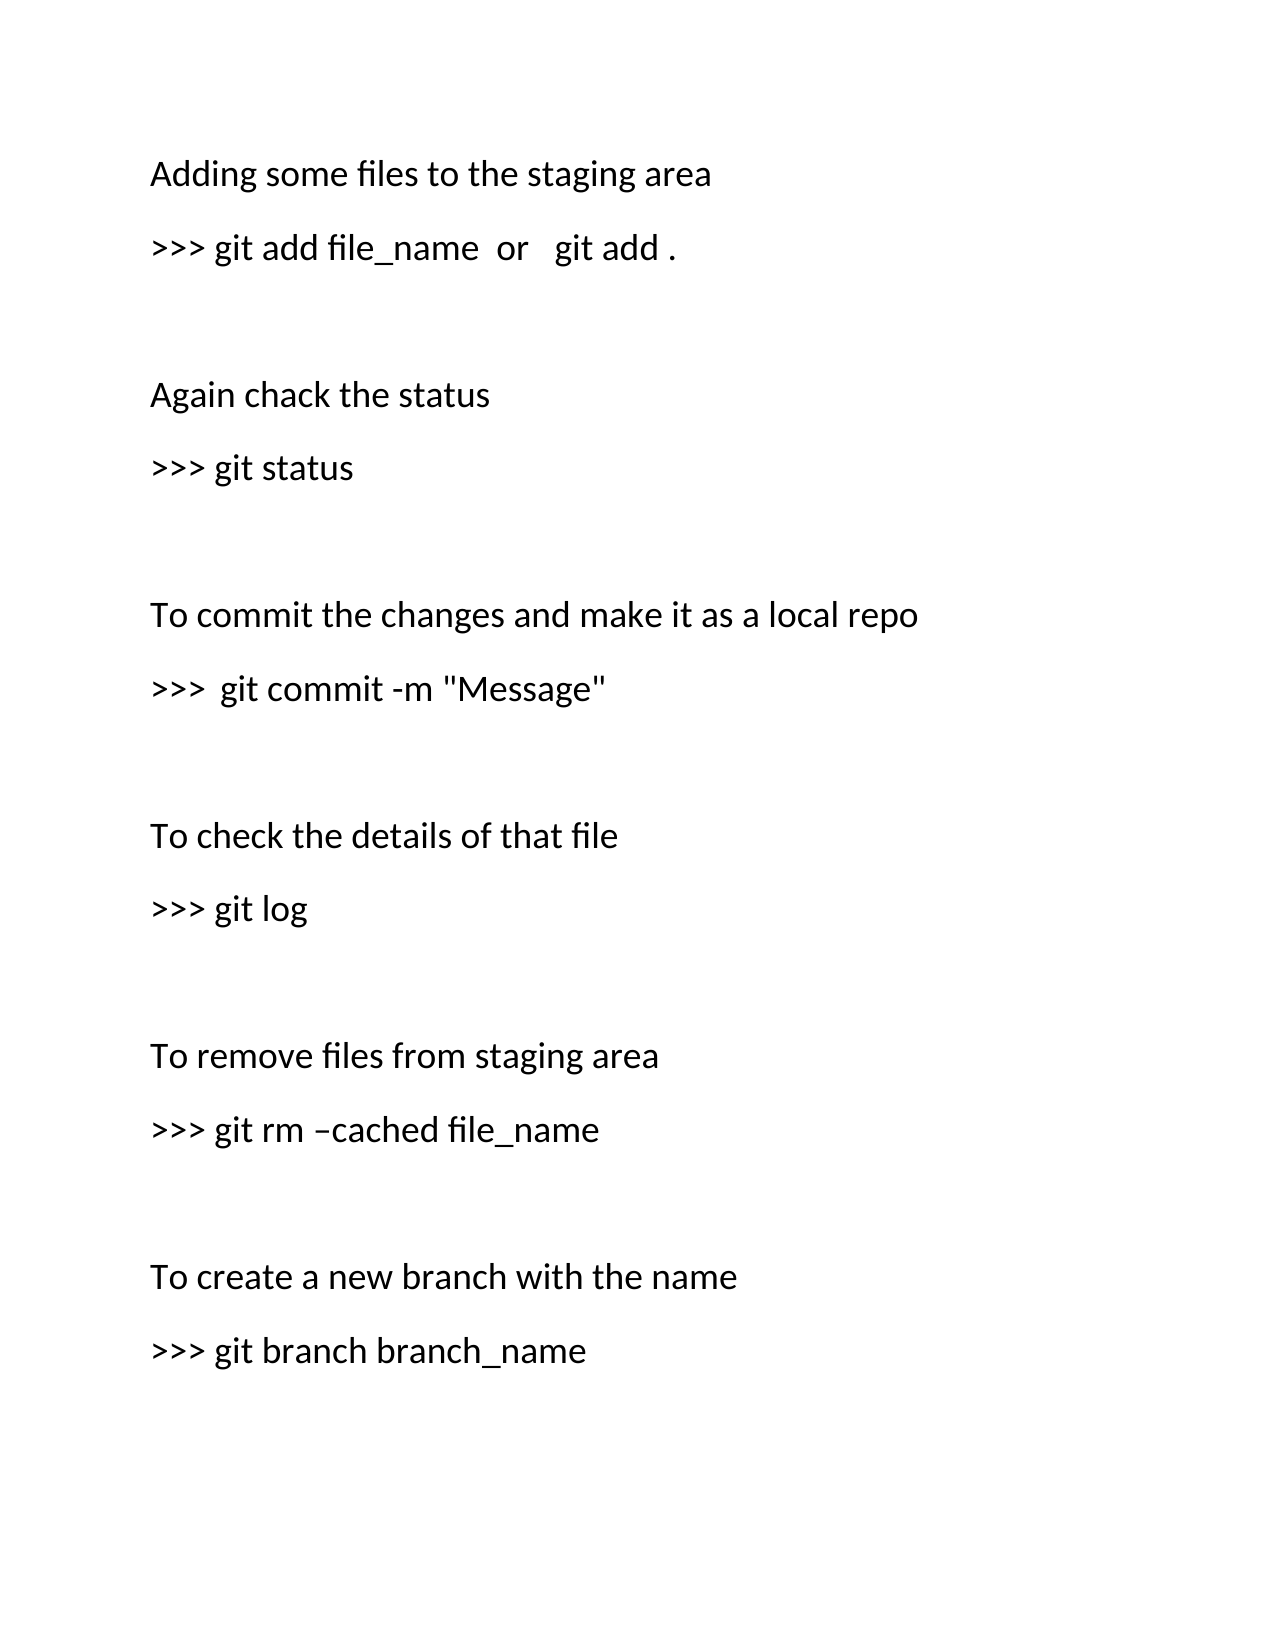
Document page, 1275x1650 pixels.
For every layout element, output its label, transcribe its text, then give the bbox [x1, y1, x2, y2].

text To check the details of that file [150, 812, 1125, 858]
text >>> git branch branch_name [150, 1327, 1125, 1372]
text Again chack the status [150, 371, 1125, 416]
text >>> git commit -m "Message" [150, 665, 1125, 711]
text >>> git log [150, 885, 1125, 931]
text >>> git rm –cached file_name [150, 1106, 1125, 1152]
text To commit the changes and make it as a local repo [150, 591, 1125, 637]
text To create a new branch with the name [150, 1253, 1125, 1299]
text >>> git add file_name or git add . [150, 223, 1125, 269]
text To remove files from staging area [150, 1032, 1125, 1078]
text >>> git status [150, 444, 1125, 490]
text Adding some files to the staging area [150, 150, 1125, 196]
